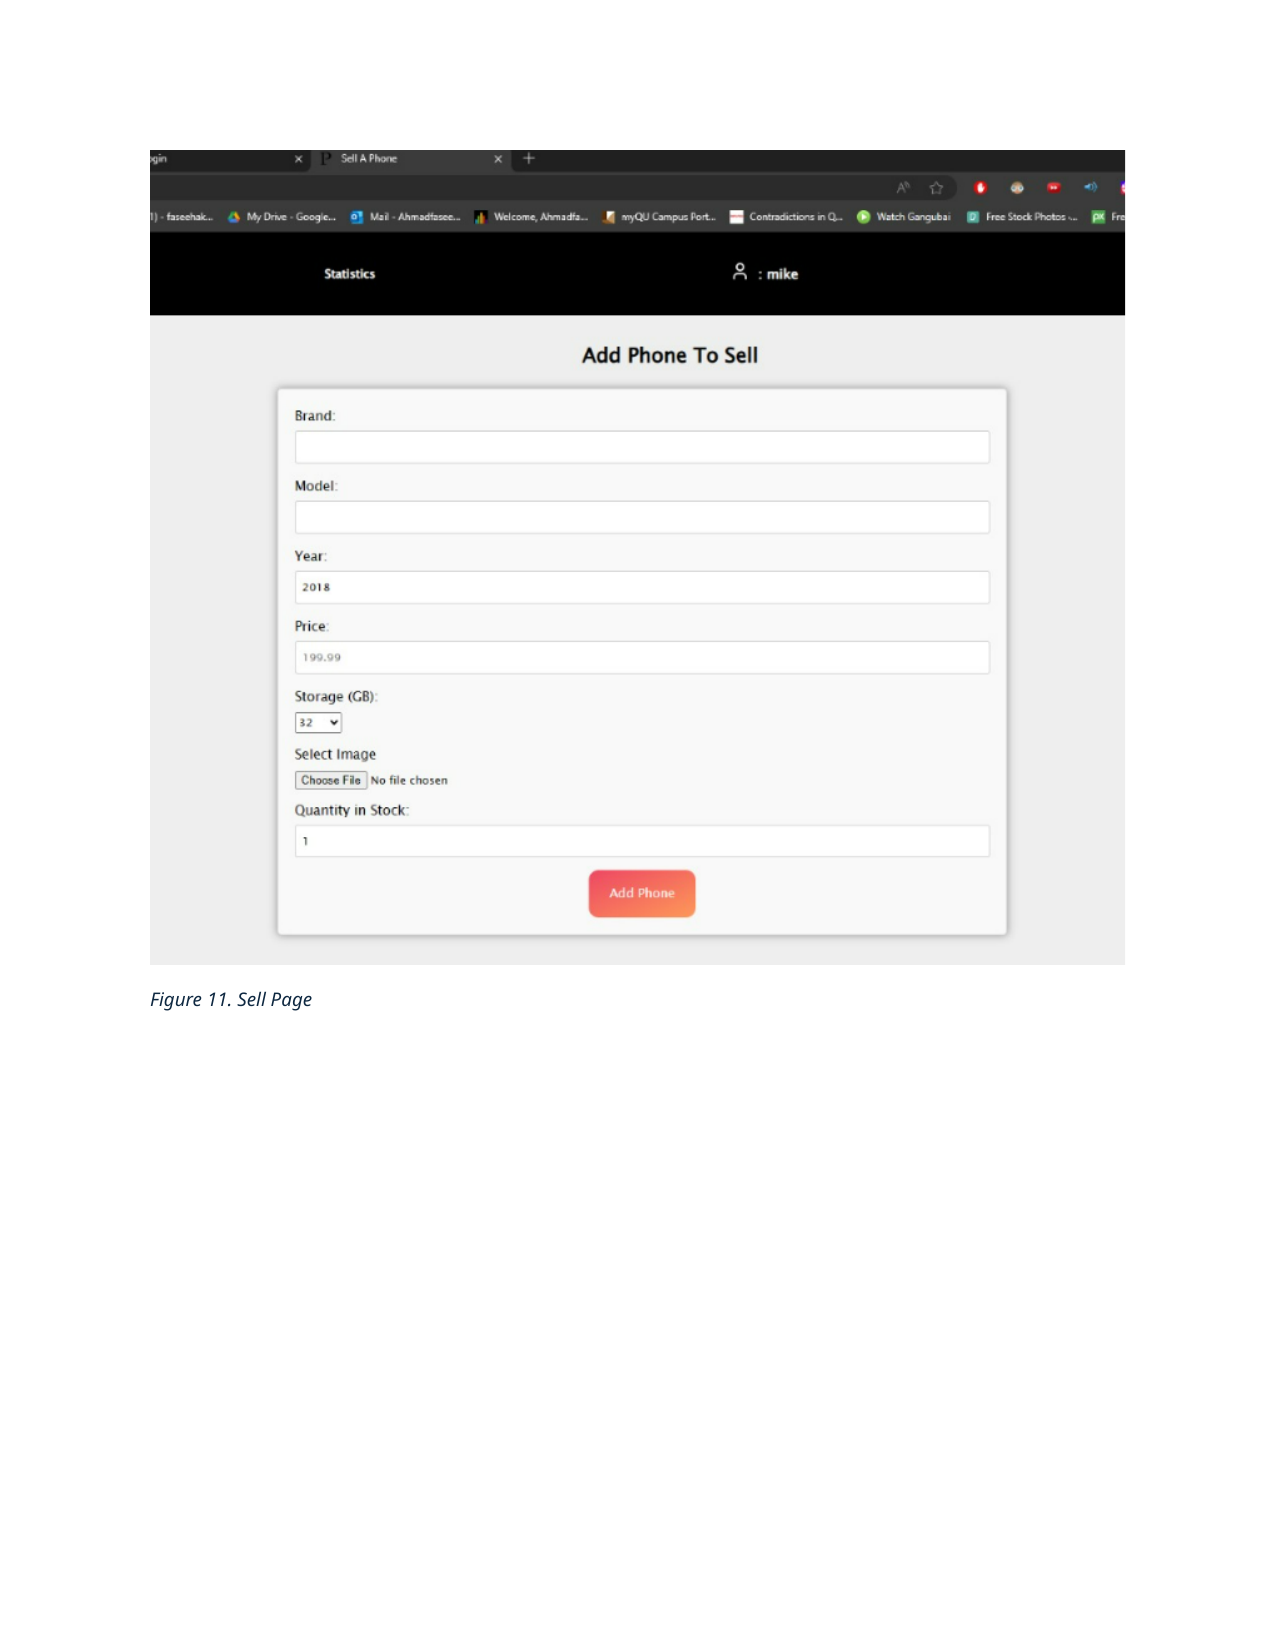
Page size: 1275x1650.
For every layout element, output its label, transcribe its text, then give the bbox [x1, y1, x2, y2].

text Figure 11. Sell Page [150, 987, 1125, 1012]
picture [150, 150, 1125, 965]
